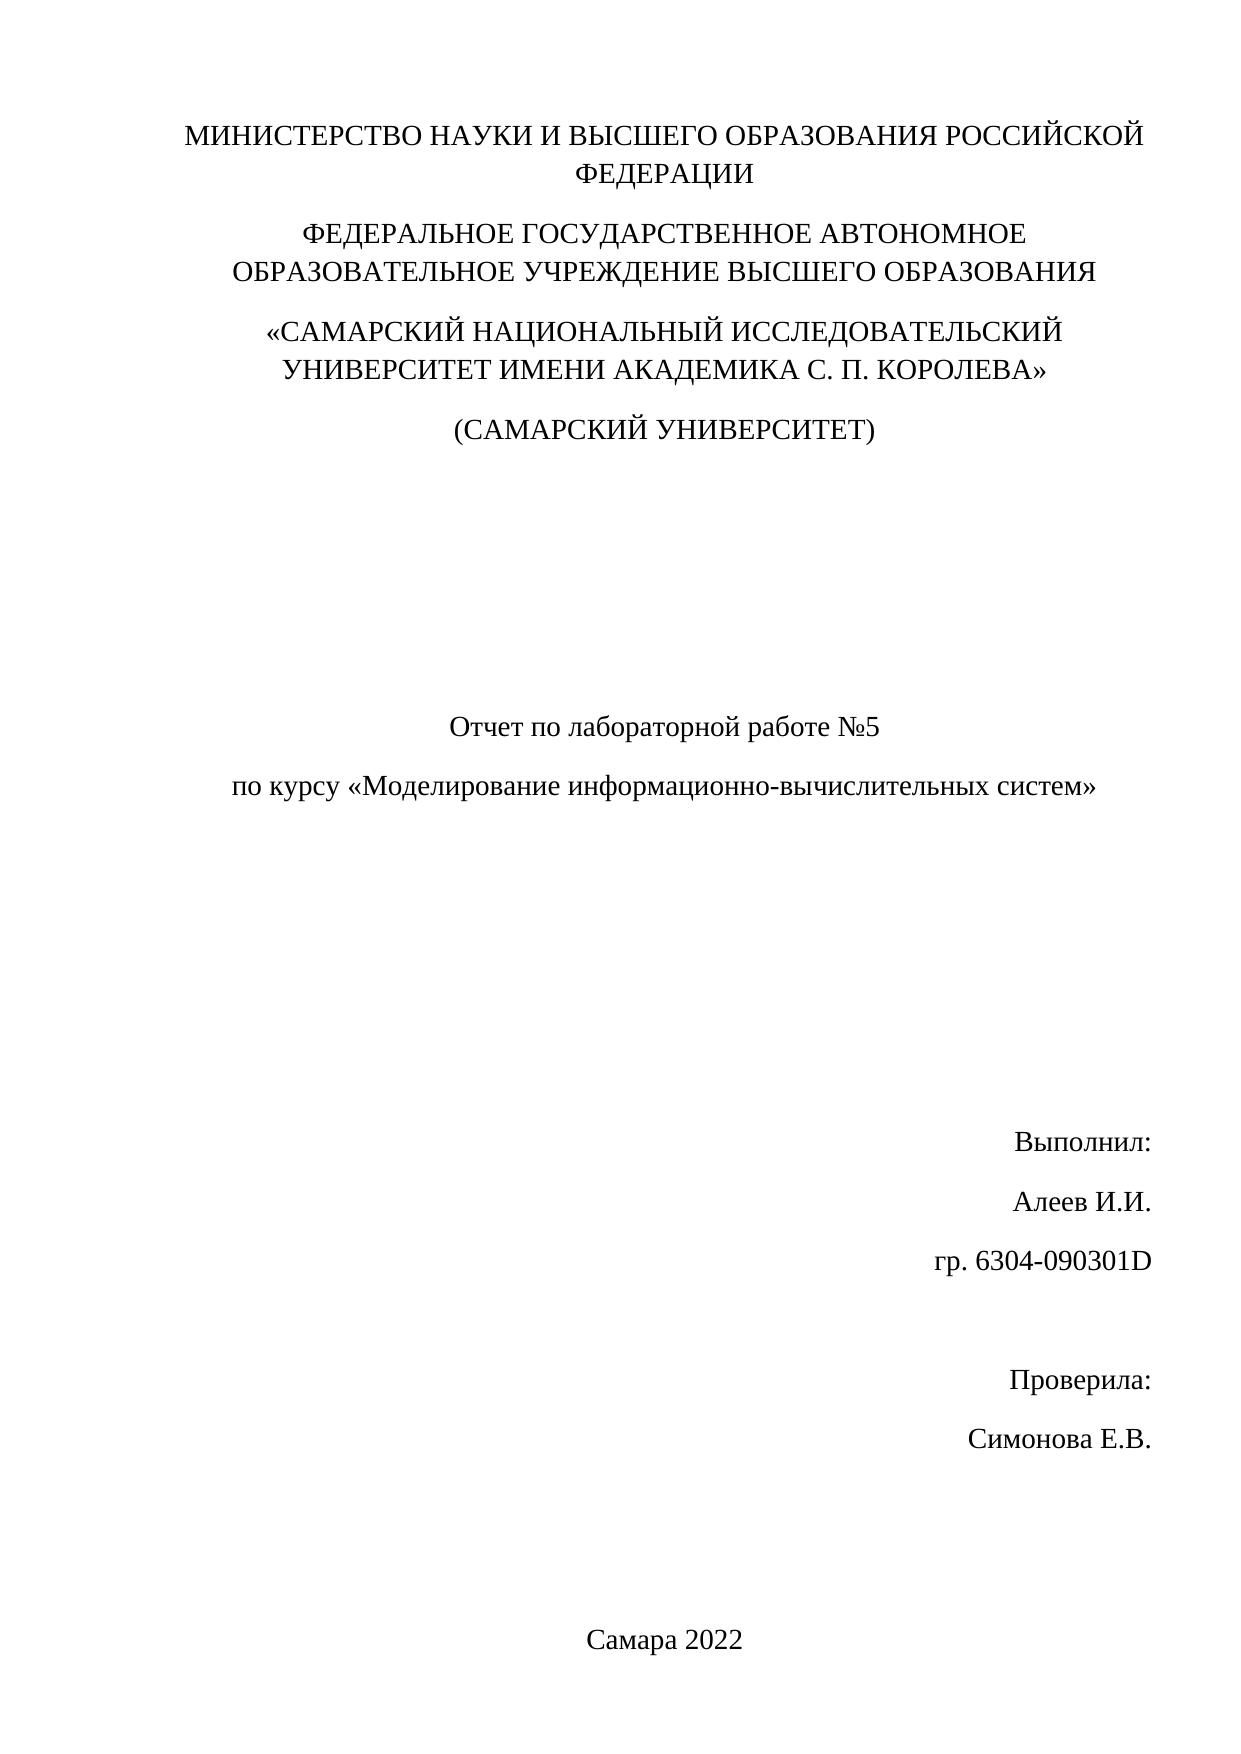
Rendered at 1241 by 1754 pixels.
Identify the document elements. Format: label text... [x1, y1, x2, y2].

text Выполнил: [177, 1124, 1152, 1158]
text Симонова Е.В. [177, 1421, 1152, 1455]
text гр. 6304-090301D [177, 1243, 1152, 1277]
text МИНИСТЕРСТВО НАУКИ И ВЫСШЕГО ОБРАЗОВАНИЯ РОССИЙСКОЙ ФЕДЕРАЦИИ [177, 118, 1152, 190]
text Алеев И.И. [177, 1184, 1152, 1217]
text «САМАРСКИЙ НАЦИОНАЛЬНЫЙ ИССЛЕДОВАТЕЛЬСКИЙ УНИВЕРСИТЕТ ИМЕНИ АКАДЕМИКА С. П. КОРОЛЕВА» [177, 314, 1152, 386]
text (САМАРСКИЙ УНИВЕРСИТЕТ) [177, 412, 1152, 445]
text Проверила: [177, 1362, 1152, 1395]
text ФЕДЕРАЛЬНОЕ ГОСУДАРСТВЕННОЕ АВТОНОМНОЕ ОБРАЗОВАТЕЛЬНОЕ УЧРЕЖДЕНИЕ ВЫСШЕГО ОБРАЗОВАНИЯ [177, 216, 1152, 288]
text по курсу «Моделирование информационно-вычислительных систем» [177, 768, 1152, 802]
text Отчет по лабораторной работе №5 [177, 709, 1152, 742]
